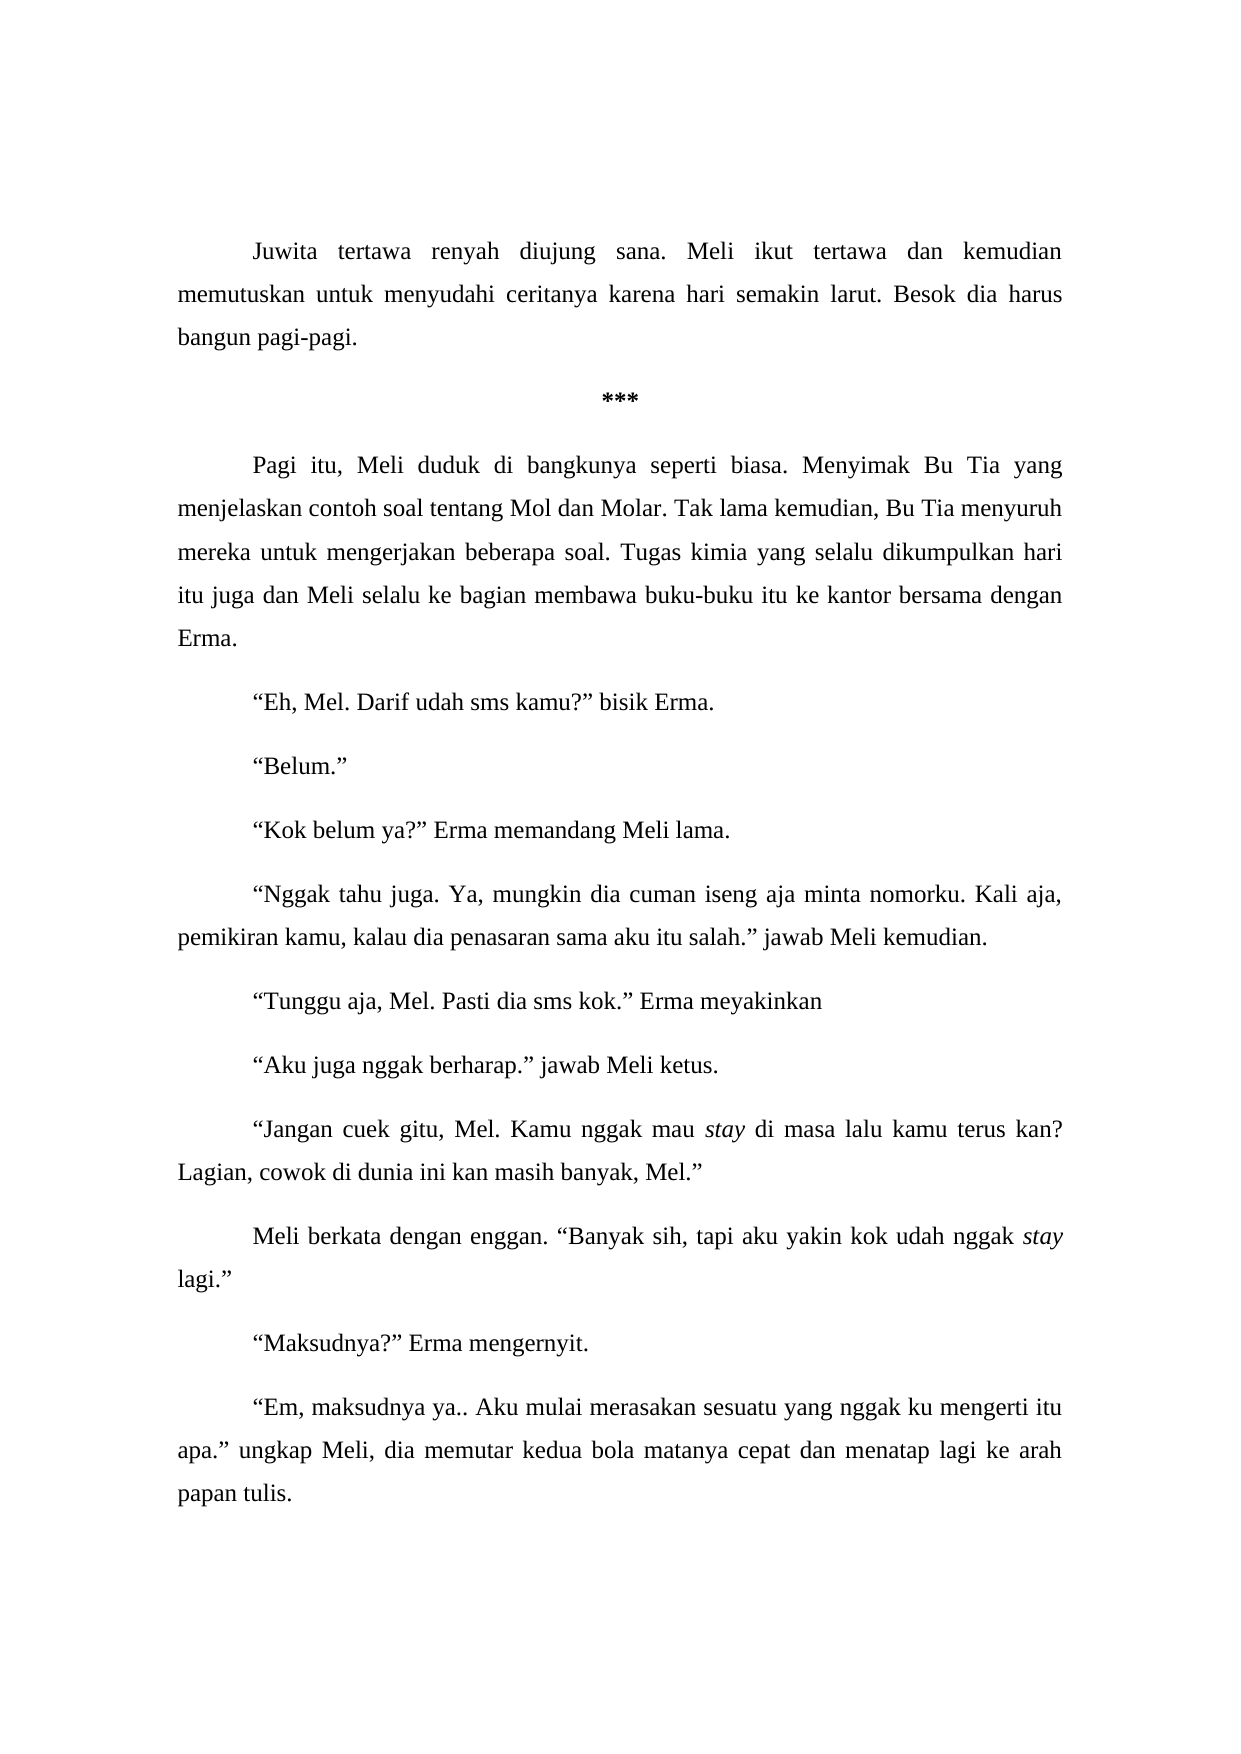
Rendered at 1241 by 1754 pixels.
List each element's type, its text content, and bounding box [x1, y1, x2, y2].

text Meli berkata dengan enggan. “Banyak sih, tapi aku yakin kok udah nggak stay lagi.” [177, 1221, 1063, 1293]
text “Em, maksudnya ya.. Aku mulai merasakan sesuatu yang nggak ku mengerti itu apa.” ungkap Meli, dia memutar kedua bola matanya cepat dan menatap lagi ke arah papan tulis. [177, 1392, 1063, 1507]
text “Eh, Mel. Darif udah sms kamu?” bisik Erma. [177, 687, 1063, 716]
text “Maksudnya?” Erma mengernyit. [177, 1328, 1063, 1357]
text “Belum.” [177, 751, 1063, 779]
text “Jangan cuek gitu, Mel. Kamu nggak mau stay di masa lalu kamu terus kan? Lagian, cowok di dunia ini kan masih banyak, Mel.” [177, 1114, 1063, 1186]
text “Kok belum ya?” Erma memandang Meli lama. [177, 815, 1063, 843]
text “Tunggu aja, Mel. Pasti dia sms kok.” Erma meyakinkan [177, 986, 1063, 1014]
text “Nggak tahu juga. Ya, mungkin dia cuman iseng aja minta nomorku. Kali aja, pemikiran kamu, kalau dia penasaran sama aku itu salah.” jawab Meli kemudian. [177, 879, 1063, 951]
text *** [177, 386, 1063, 415]
text “Aku juga nggak berharap.” jawab Meli ketus. [177, 1050, 1063, 1078]
text Juwita tertawa renyah diujung sana. Meli ikut tertawa dan kemudian memutuskan untuk menyudahi ceritanya karena hari semakin larut. Besok dia harus bangun pagi-pagi. [177, 236, 1063, 351]
text Pagi itu, Meli duduk di bangkunya seperti biasa. Menyimak Bu Tia yang menjelaskan contoh soal tentang Mol dan Molar. Tak lama kemudian, Bu Tia menyuruh mereka untuk mengerjakan beberapa soal. Tugas kimia yang selalu dikumpulkan hari itu juga dan Meli selalu ke bagian membawa buku-buku itu ke kantor bersama dengan Erma. [177, 450, 1063, 652]
